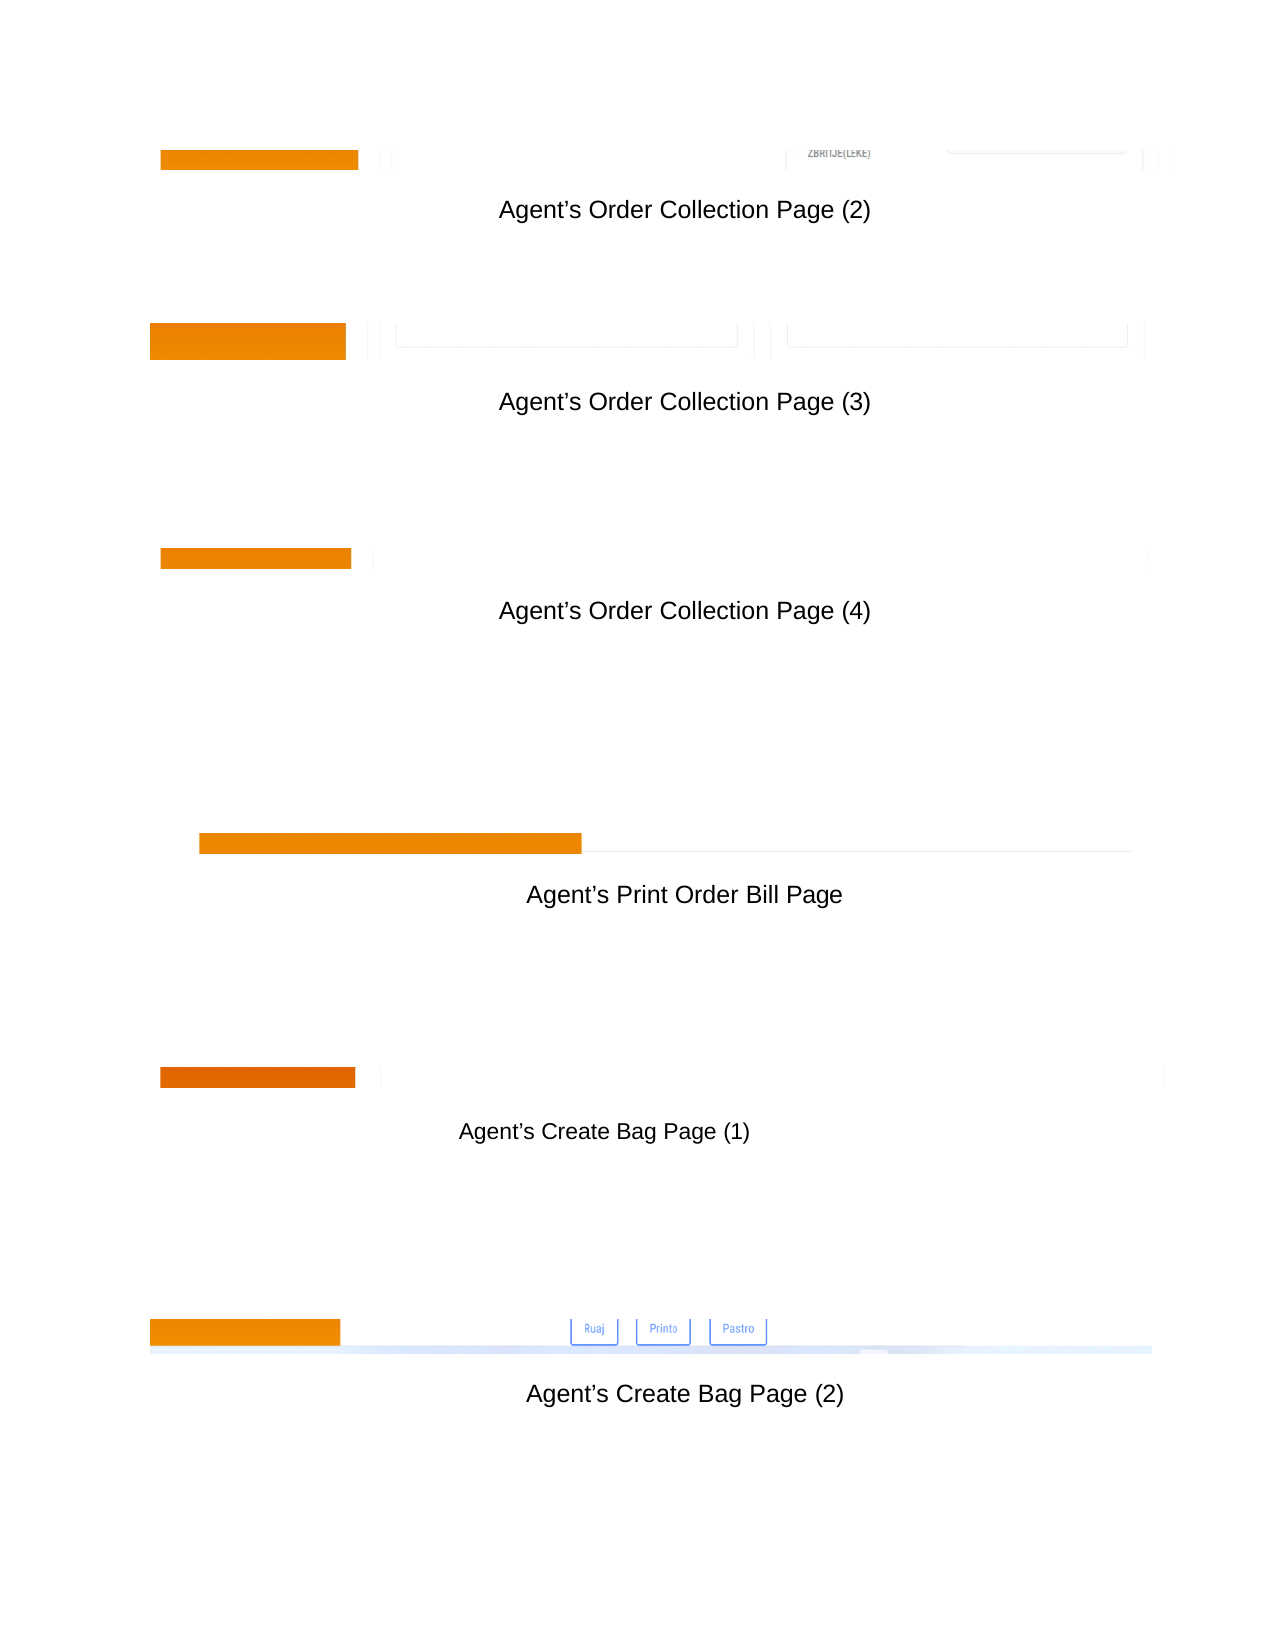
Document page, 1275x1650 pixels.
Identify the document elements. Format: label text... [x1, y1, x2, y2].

text Agent’s Order Collection Page (3) [498, 390, 1125, 415]
text Agent’s Order Collection Page (4) [498, 599, 1125, 624]
text Agent’s Order Collection Page (2) [498, 198, 1125, 223]
text Agent’s Print Order Bill Page [526, 884, 1125, 909]
text Agent’s Create Bag Page (2) [526, 1383, 1125, 1408]
text Agent’s Create Bag Page (1) [221, 1119, 988, 1144]
